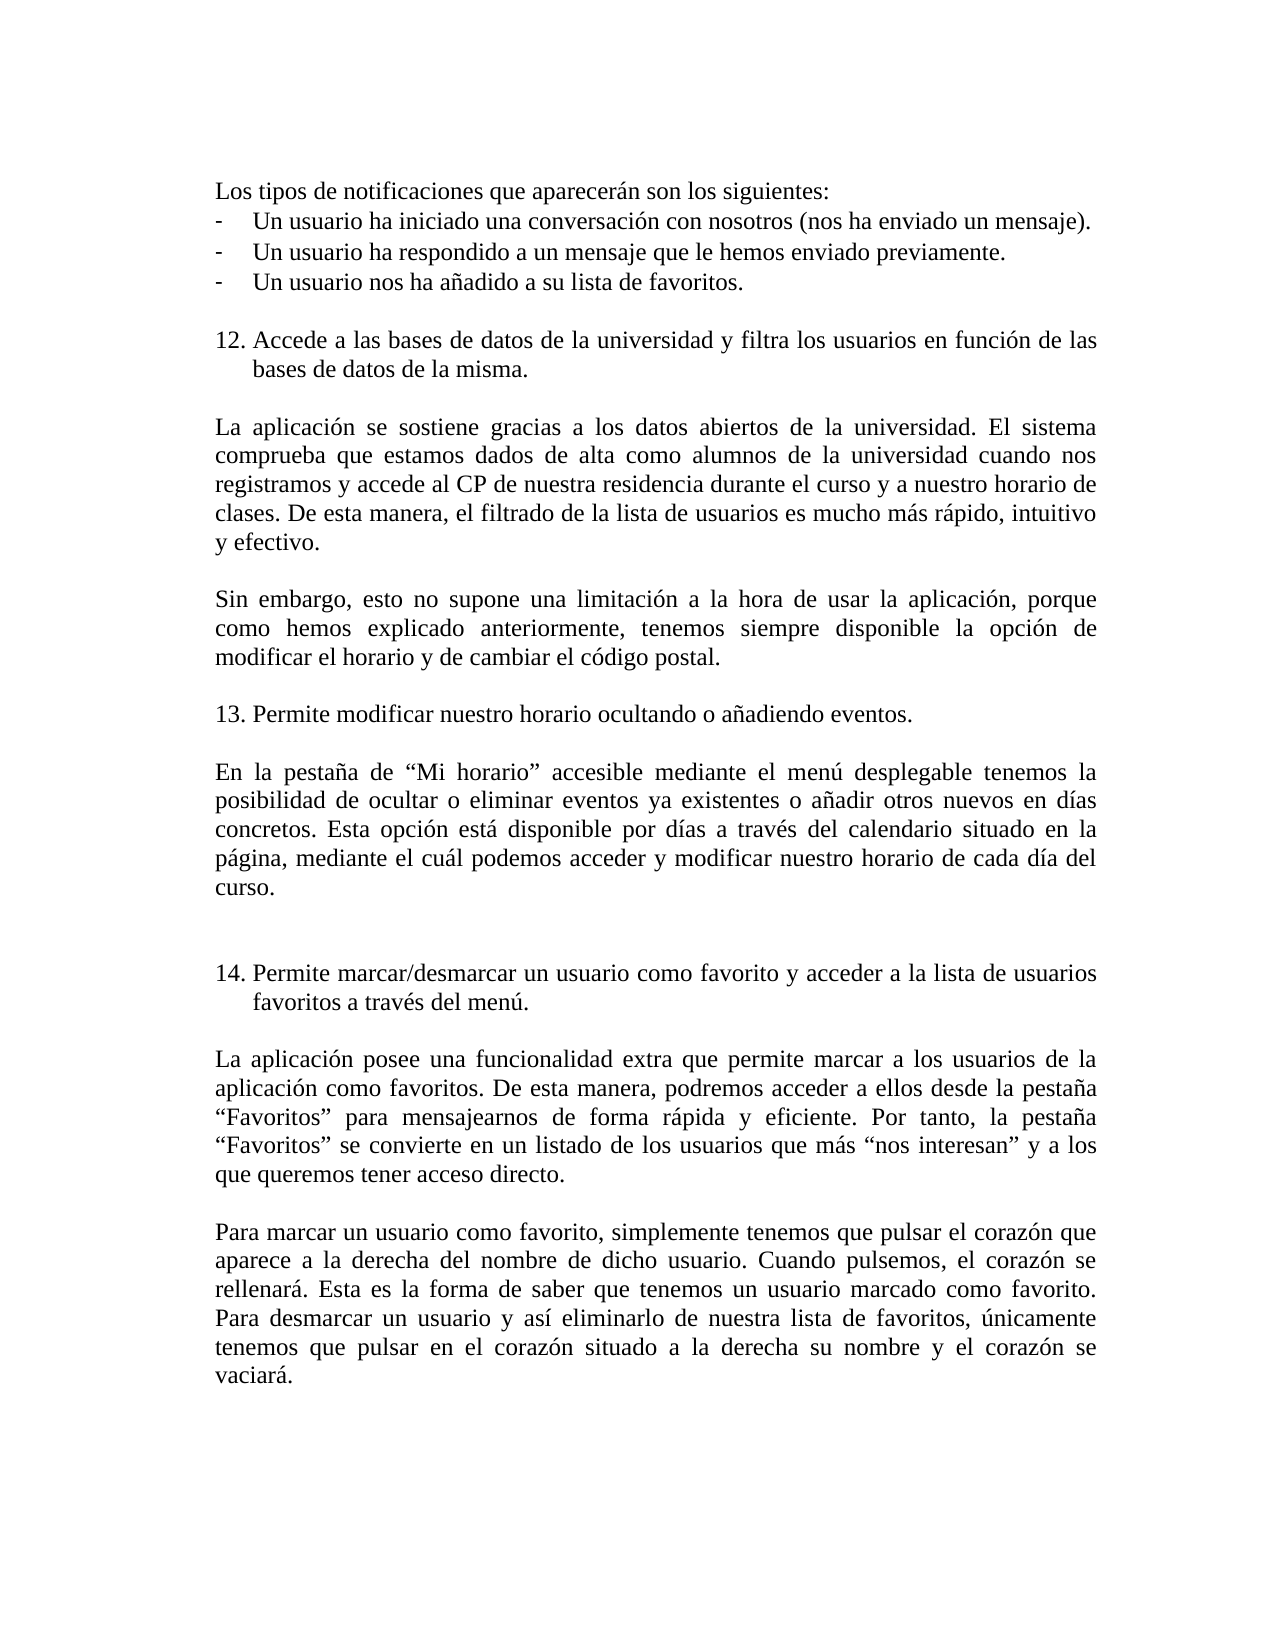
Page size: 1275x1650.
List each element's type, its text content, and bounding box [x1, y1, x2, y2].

list Un usuario ha respondido a un mensaje que le hemos enviado previamente. [215, 236, 1098, 266]
text La aplicación se sostiene gracias a los datos abiertos de la universidad. El sistema comprueba que estamos dados de alta como alumnos de la universidad cuando nos registramos y accede al CP de nuestra residencia durante el curso y a nuestro horario de clases. De esta manera, el filtrado de la lista de usuarios es mucho más rápido, intuitivo y efectivo. [215, 412, 1098, 555]
list Un usuario ha iniciado una conversación con nosotros (nos ha enviado un mensaje). [215, 205, 1098, 236]
text Para marcar un usuario como favorito, simplemente tenemos que pulsar el corazón que aparece a la derecha del nombre de dicho usuario. Cuando pulsemos, el corazón se rellenará. Esta es la forma de saber que tenemos un usuario marcado como favorito. Para desmarcar un usuario y así eliminarlo de nuestra lista de favoritos, únicamente tenemos que pulsar en el corazón situado a la derecha su nombre y el corazón se vaciará. [215, 1217, 1098, 1389]
list Permite marcar/desmarcar un usuario como favorito y acceder a la lista de usuarios favoritos a través del menú. [215, 958, 1098, 1015]
text Los tipos de notificaciones que aparecerán son los siguientes: [215, 176, 1098, 205]
list Permite modificar nuestro horario ocultando o añadiendo eventos. [215, 699, 1098, 728]
text Sin embargo, esto no supone una limitación a la hora de usar la aplicación, porque como hemos explicado anteriormente, tenemos siempre disponible la opción de modificar el horario y de cambiar el código postal. [215, 584, 1098, 670]
text La aplicación posee una funcionalidad extra que permite marcar a los usuarios de la aplicación como favoritos. De esta manera, podremos acceder a ellos desde la pestaña “Favoritos” para mensajearnos de forma rápida y eficiente. Por tanto, la pestaña “Favoritos” se convierte en un listado de los usuarios que más “nos interesan” y a los que queremos tener acceso directo. [215, 1044, 1098, 1188]
text En la pestaña de “Mi horario” accesible mediante el menú desplegable tenemos la posibilidad de ocultar o eliminar eventos ya existentes o añadir otros nuevos en días concretos. Esta opción está disponible por días a través del calendario situado en la página, mediante el cuál podemos acceder y modificar nuestro horario de cada día del curso. [215, 757, 1098, 900]
list Accede a las bases de datos de la universidad y filtra los usuarios en función de las bases de datos de la misma. [215, 325, 1098, 383]
list Un usuario nos ha añadido a su lista de favoritos. [215, 266, 1098, 297]
